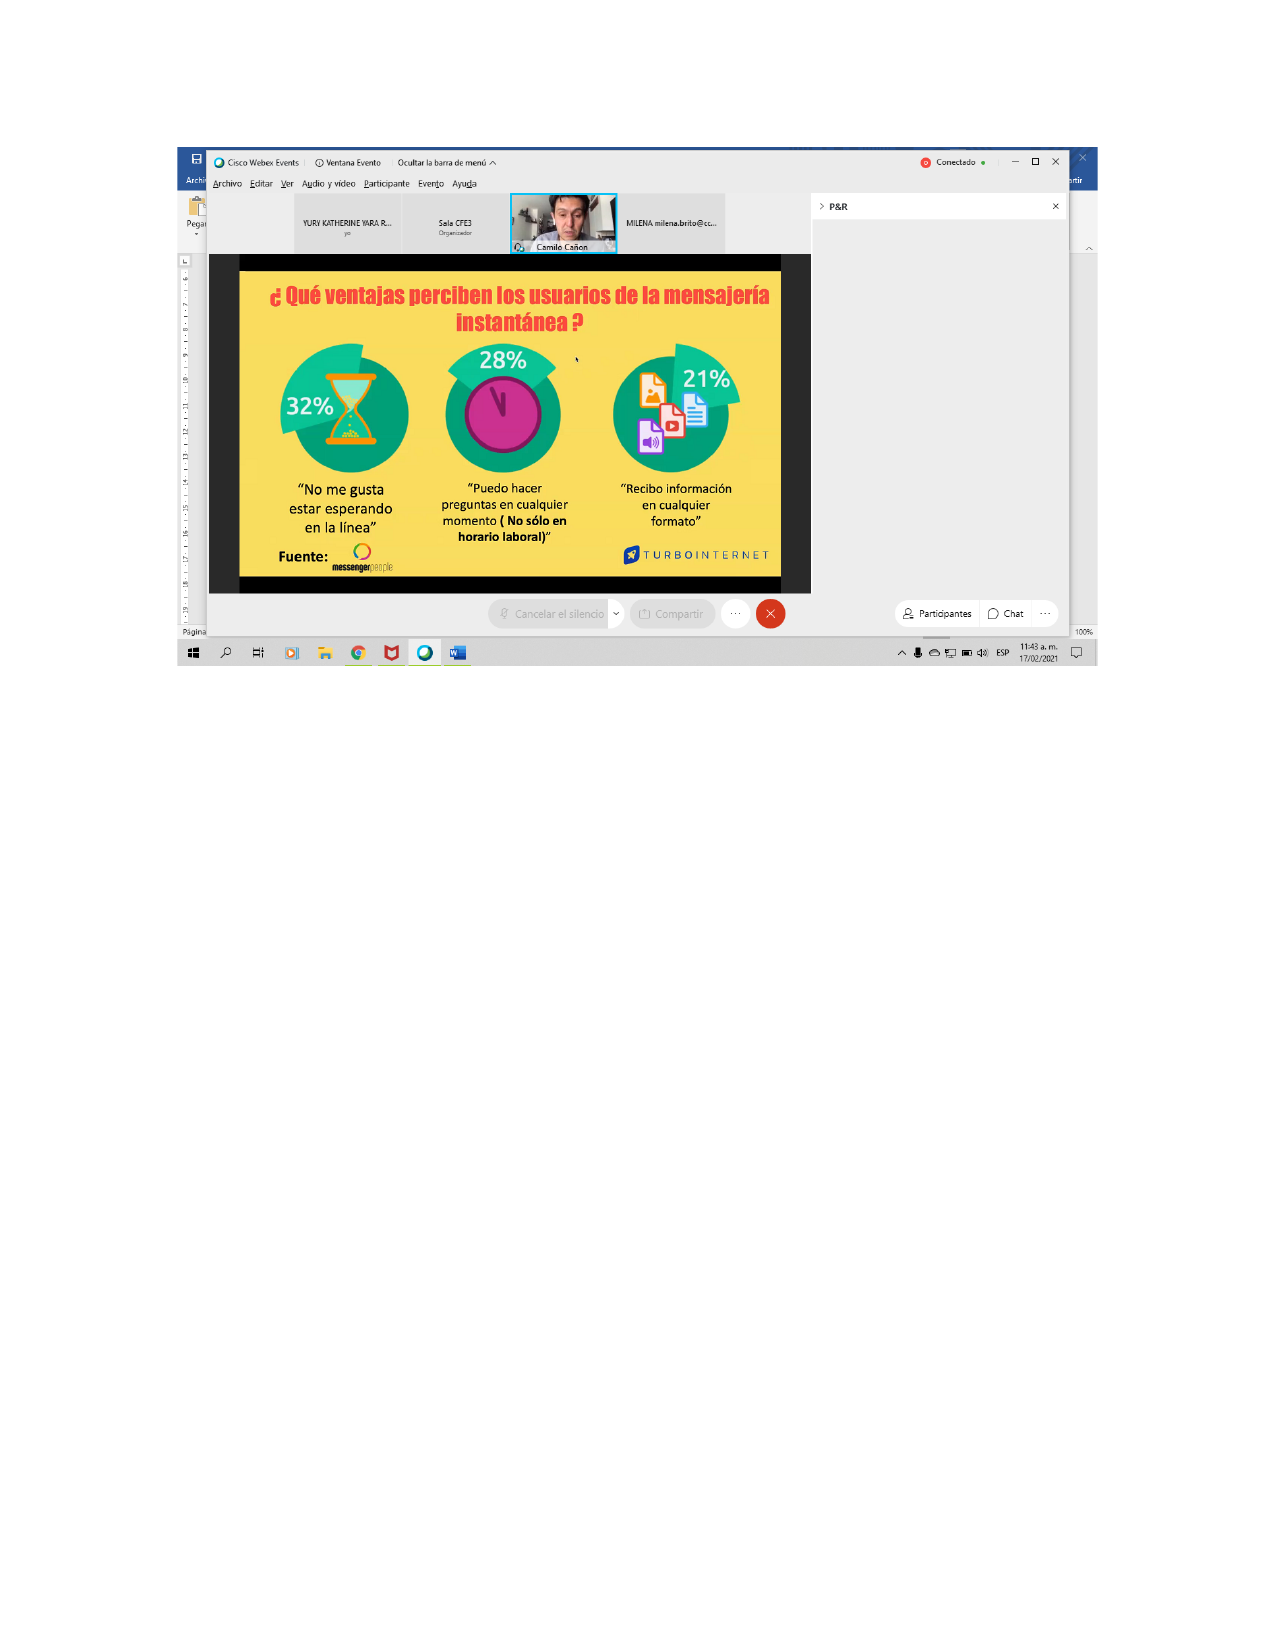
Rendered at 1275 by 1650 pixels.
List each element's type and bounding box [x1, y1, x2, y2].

picture [177, 147, 1098, 666]
